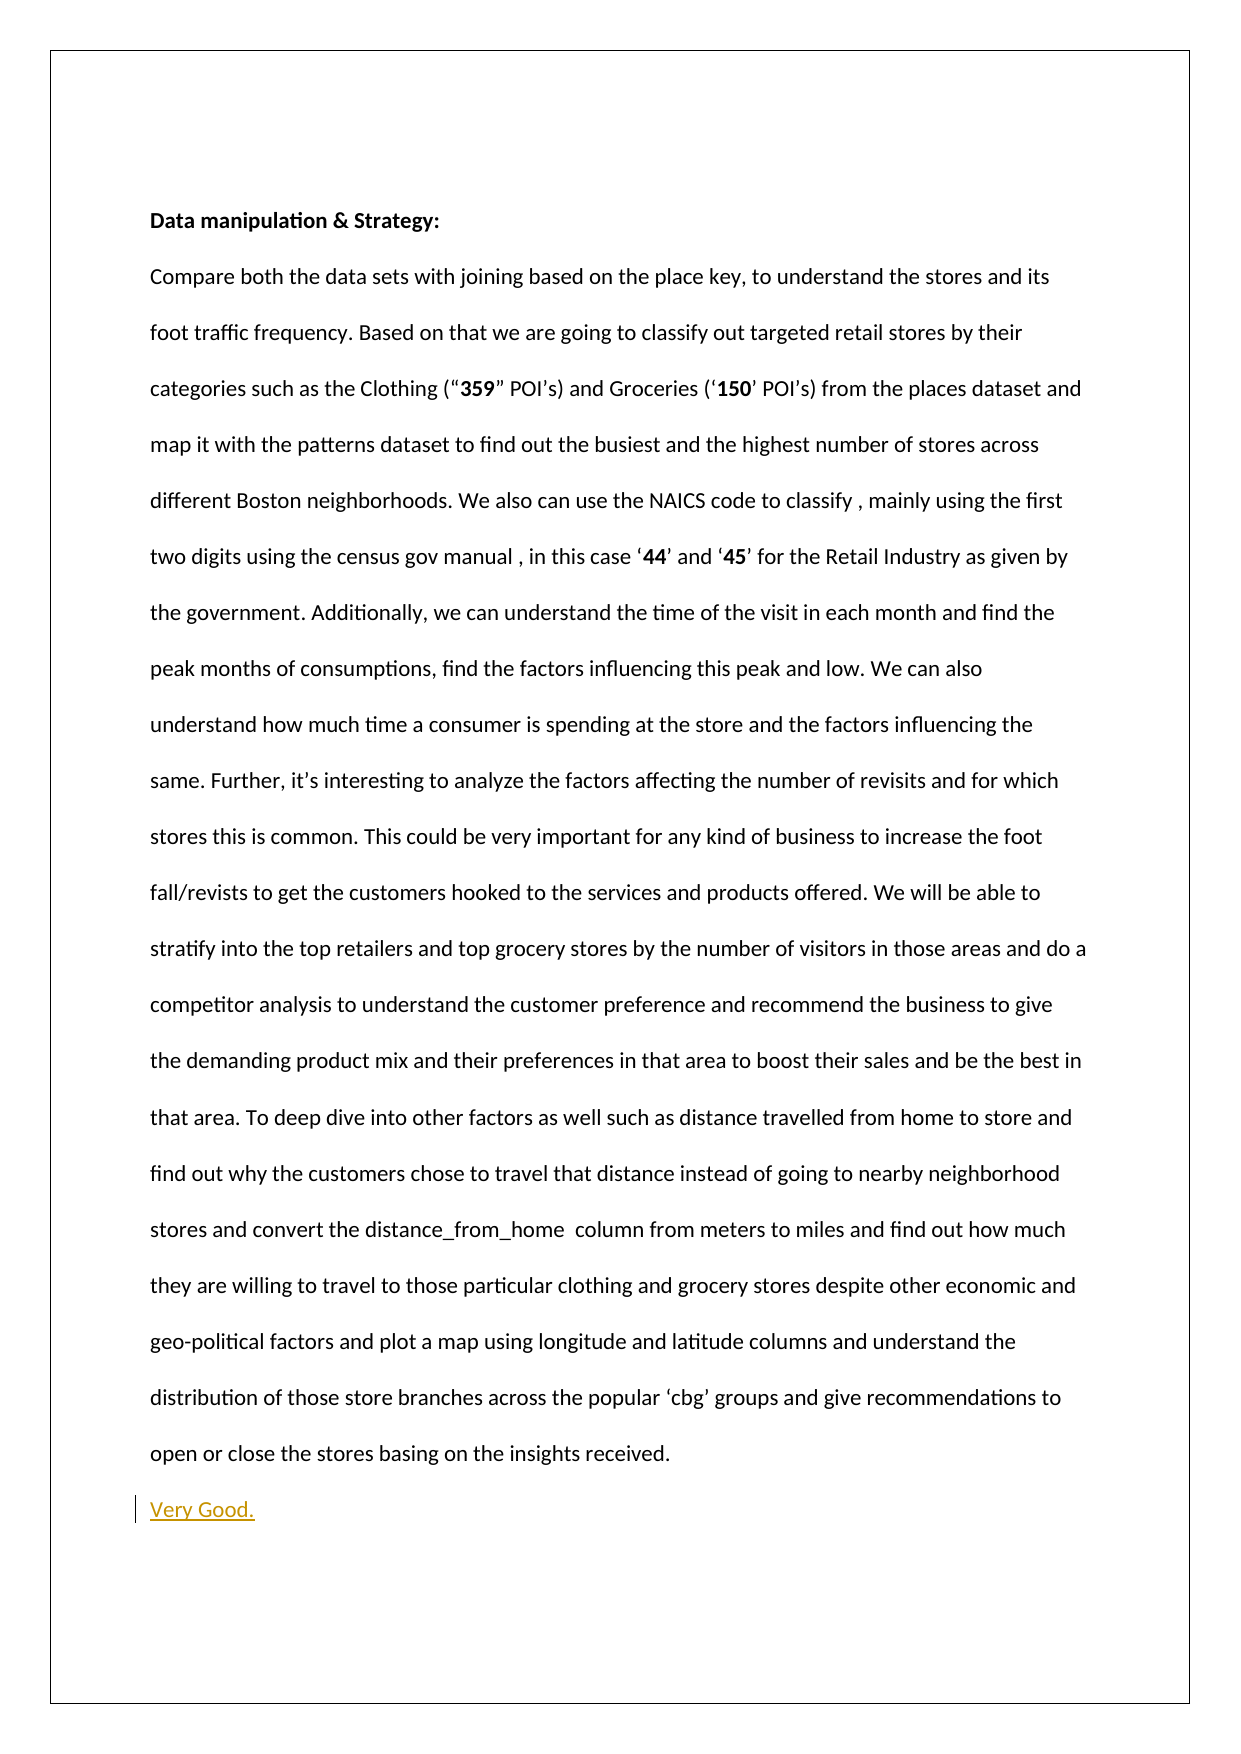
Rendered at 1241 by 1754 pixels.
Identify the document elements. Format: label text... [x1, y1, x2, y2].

text Data manipulation & Strategy: [150, 206, 1090, 234]
text Compare both the data sets with joining based on the place key, to understand the stores and its foot traffic frequency. Based on that we are going to classify out targeted retail stores by their categories such as the Clothing (“359” POI’s) and Groceries (‘150’ POI’s) from the places dataset and map it with the patterns dataset to find out the busiest and the highest number of stores across different Boston neighborhoods. We also can use the NAICS code to classify , mainly using the first two digits using the census gov manual , in this case ‘44’ and ‘45’ for the Retail Industry as given by the government. Additionally, we can understand the time of the visit in each month and find the peak months of consumptions, find the factors influencing this peak and low. We can also understand how much time a consumer is spending at the store and the factors influencing the same. Further, it’s interesting to analyze the factors affecting the number of revisits and for which stores this is common. This could be very important for any kind of business to increase the foot fall/revists to get the customers hooked to the services and products offered. We will be able to stratify into the top retailers and top grocery stores by the number of visitors in those areas and do a competitor analysis to understand the customer preference and recommend the business to give the demanding product mix and their preferences in that area to boost their sales and be the best in that area. To deep dive into other factors as well such as distance travelled from home to store and find out why the customers chose to travel that distance instead of going to nearby neighborhood stores and convert the distance_from_home column from meters to miles and find out how much they are willing to travel to those particular clothing and grocery stores despite other economic and geo-political factors and plot a map using longitude and latitude columns and understand the distribution of those store branches across the popular ‘cbg’ groups and give recommendations to open or close the stores basing on the insights received. [150, 262, 1090, 1467]
